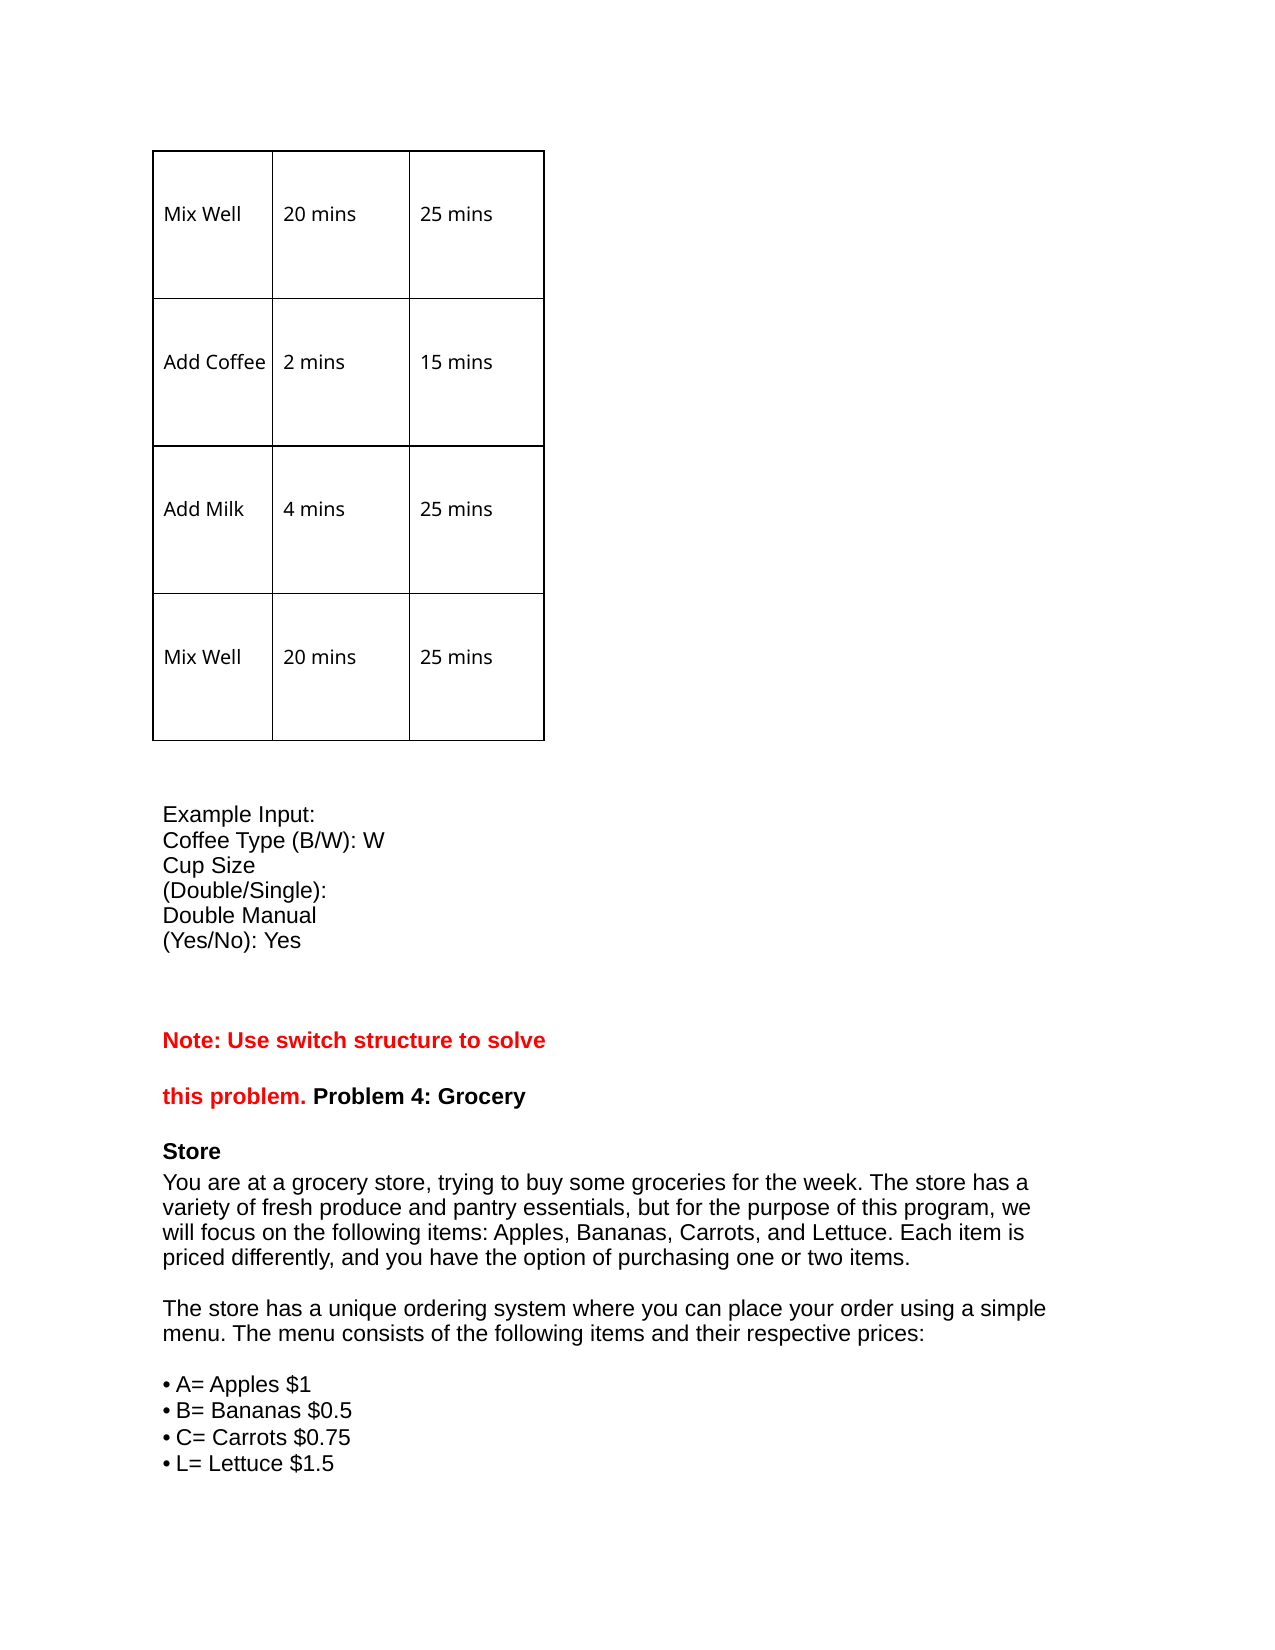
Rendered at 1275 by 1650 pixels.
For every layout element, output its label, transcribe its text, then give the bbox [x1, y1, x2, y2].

table_cell Mix Well [154, 594, 272, 740]
table_cell 25 mins [410, 594, 543, 740]
table_cell 2 mins [273, 299, 409, 445]
table_cell Mix Well [154, 152, 272, 297]
table_cell 25 mins [410, 447, 543, 592]
table_cell 25 mins [410, 152, 543, 297]
table_cell 20 mins [273, 594, 409, 740]
table_cell 20 mins [273, 152, 409, 297]
table_cell Add Milk [154, 447, 272, 592]
table_cell Add Coffee [154, 299, 272, 445]
list L= Lettuce $1.5 [162, 1450, 1125, 1477]
text Cup Size (Double/Single): Double Manual (Yes/No): Yes [162, 853, 363, 953]
table_cell 15 mins [410, 299, 543, 445]
table_cell 4 mins [273, 447, 409, 592]
text You are at a grocery store, trying to buy some groceries for the week. The store has a variety of fresh produce and pantry essentials, but for the purpose of this program, we will focus on the following items: Apples, Bananas, Carrots, and Lettuce. Each item is priced differently, and you have the option of purchasing one or two items. [162, 1170, 1065, 1270]
text Coffee Type (B/W): W [162, 827, 1125, 853]
list A= Apples $1 [162, 1371, 1125, 1398]
list B= Bananas $0.5 [162, 1398, 1125, 1424]
text Note: Use switch structure to solve this problem. Problem 4: Grocery Store [162, 1005, 554, 1170]
list C= Carrots $0.75 [162, 1424, 1125, 1450]
text The store has a unique ordering system where you can place your order using a simple menu. The menu consists of the following items and their respective prices: [162, 1296, 1084, 1346]
text Example Input: [162, 802, 1125, 827]
